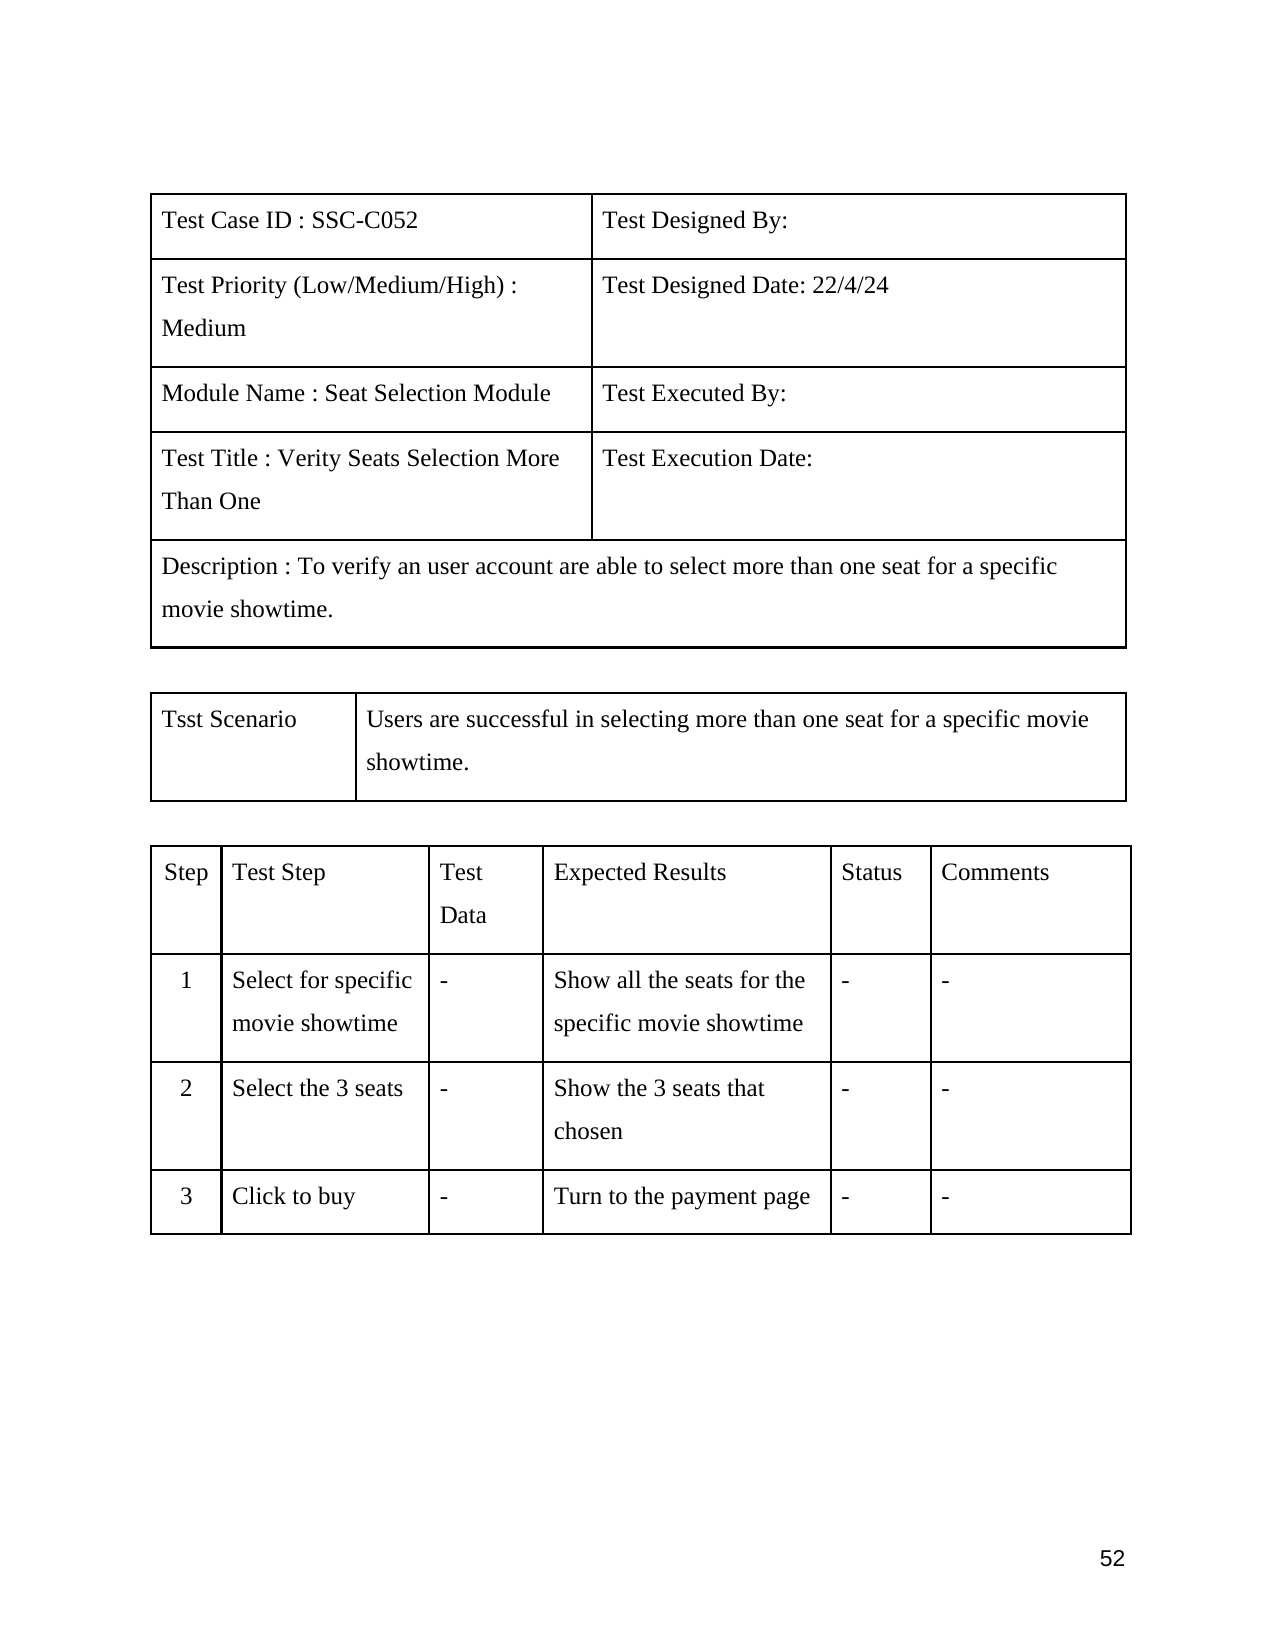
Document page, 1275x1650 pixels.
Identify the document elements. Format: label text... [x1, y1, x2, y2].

table_cell Select the 3 seats [223, 1063, 428, 1168]
table_header Test Step [223, 847, 428, 953]
table_header Comments [932, 847, 1130, 953]
table_cell Test Execution Date: [593, 433, 1125, 538]
table_cell 2 [152, 1063, 220, 1168]
table_cell - [832, 1171, 930, 1233]
table_cell Test Priority (Low/Medium/High) : Medium [152, 260, 591, 366]
table_cell - [932, 1171, 1130, 1233]
table_cell Test Executed By: [593, 368, 1125, 431]
table_cell Select for specific movie showtime [223, 955, 428, 1061]
table_header Step [152, 847, 220, 953]
table_cell Module Name : Seat Selection Module [152, 368, 591, 431]
table_cell Turn to the payment page [544, 1171, 830, 1233]
table_cell - [430, 1171, 542, 1233]
table_cell - [832, 955, 930, 1061]
table_cell 3 [152, 1171, 220, 1233]
table_header Expected Results [544, 847, 830, 953]
table_header Test Designed By: [593, 195, 1125, 258]
table_header Tsst Scenario [152, 694, 355, 799]
table_cell Description : To verify an user account are able to select more than one seat for a specific movie showtime. [152, 541, 1125, 646]
table_cell - [430, 1063, 542, 1168]
table_cell 1 [152, 955, 220, 1061]
table_cell - [932, 1063, 1130, 1168]
table_cell - [832, 1063, 930, 1168]
table_cell Test Designed Date: 22/4/24 [593, 260, 1125, 366]
table_header Test Case ID : SSC-C052 [152, 195, 591, 258]
table_cell - [430, 955, 542, 1061]
table_cell Show all the seats for the specific movie showtime [544, 955, 830, 1061]
table_header Status [832, 847, 930, 953]
table_header Users are successful in selecting more than one seat for a specific movie showtime. [357, 694, 1125, 799]
table_cell Test Title : Verity Seats Selection More Than One [152, 433, 591, 538]
table_header Test Data [430, 847, 542, 953]
table_cell Click to buy [223, 1171, 428, 1233]
table_cell Show the 3 seats that chosen [544, 1063, 830, 1168]
table_cell - [932, 955, 1130, 1061]
